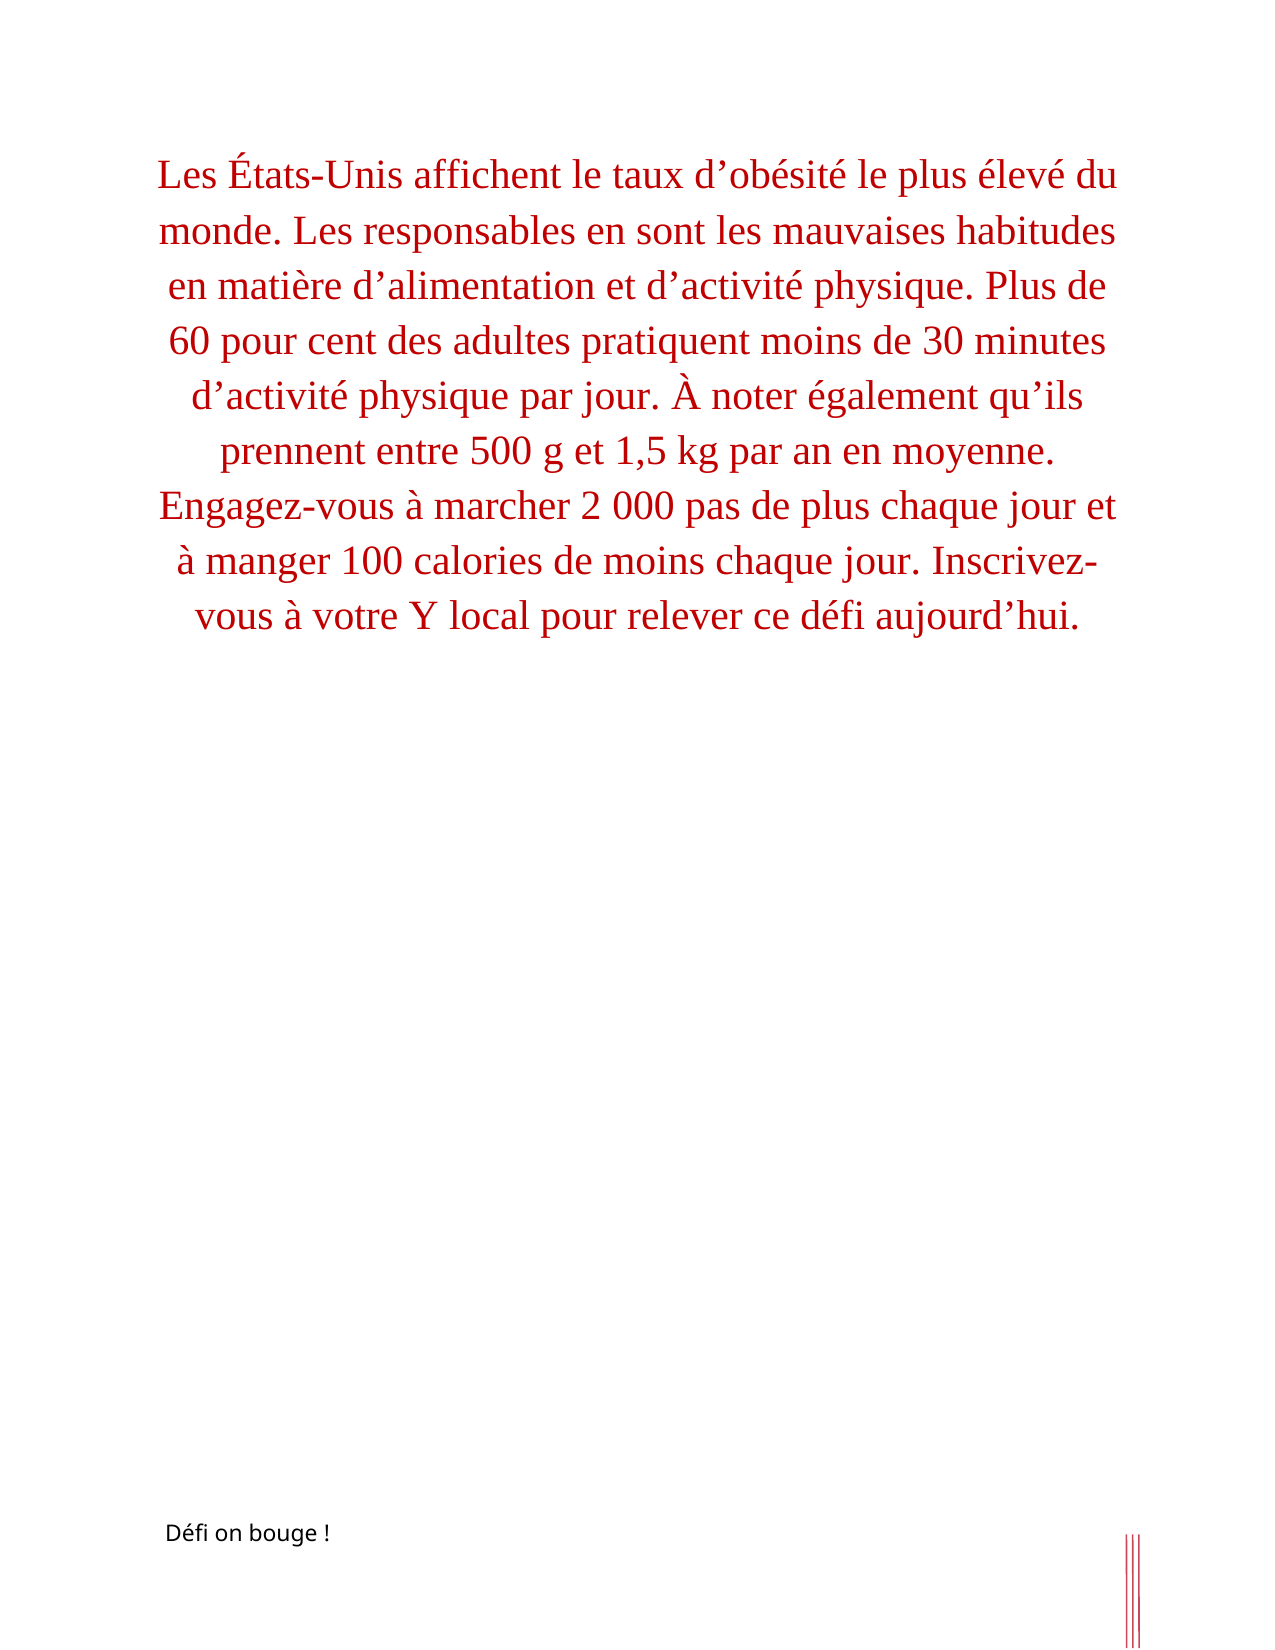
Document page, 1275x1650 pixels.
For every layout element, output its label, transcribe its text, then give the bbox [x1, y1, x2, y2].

text Les États-Unis affichent le taux d’obésité le plus élevé du monde. Les responsables en sont les mauvaises habitudes en matière d’alimentation et d’activité physique. Plus de 60 pour cent des adultes pratiquent moins de 30 minutes d’activité physique par jour. À noter également qu’ils prennent entre 500 g et 1,5 kg par an en moyenne. Engagez-vous à marcher 2 000 pas de plus chaque jour et à manger 100 calories de moins chaque jour. Inscrivez-vous à votre Y local pour relever ce défi aujourd’hui. [150, 150, 1125, 639]
